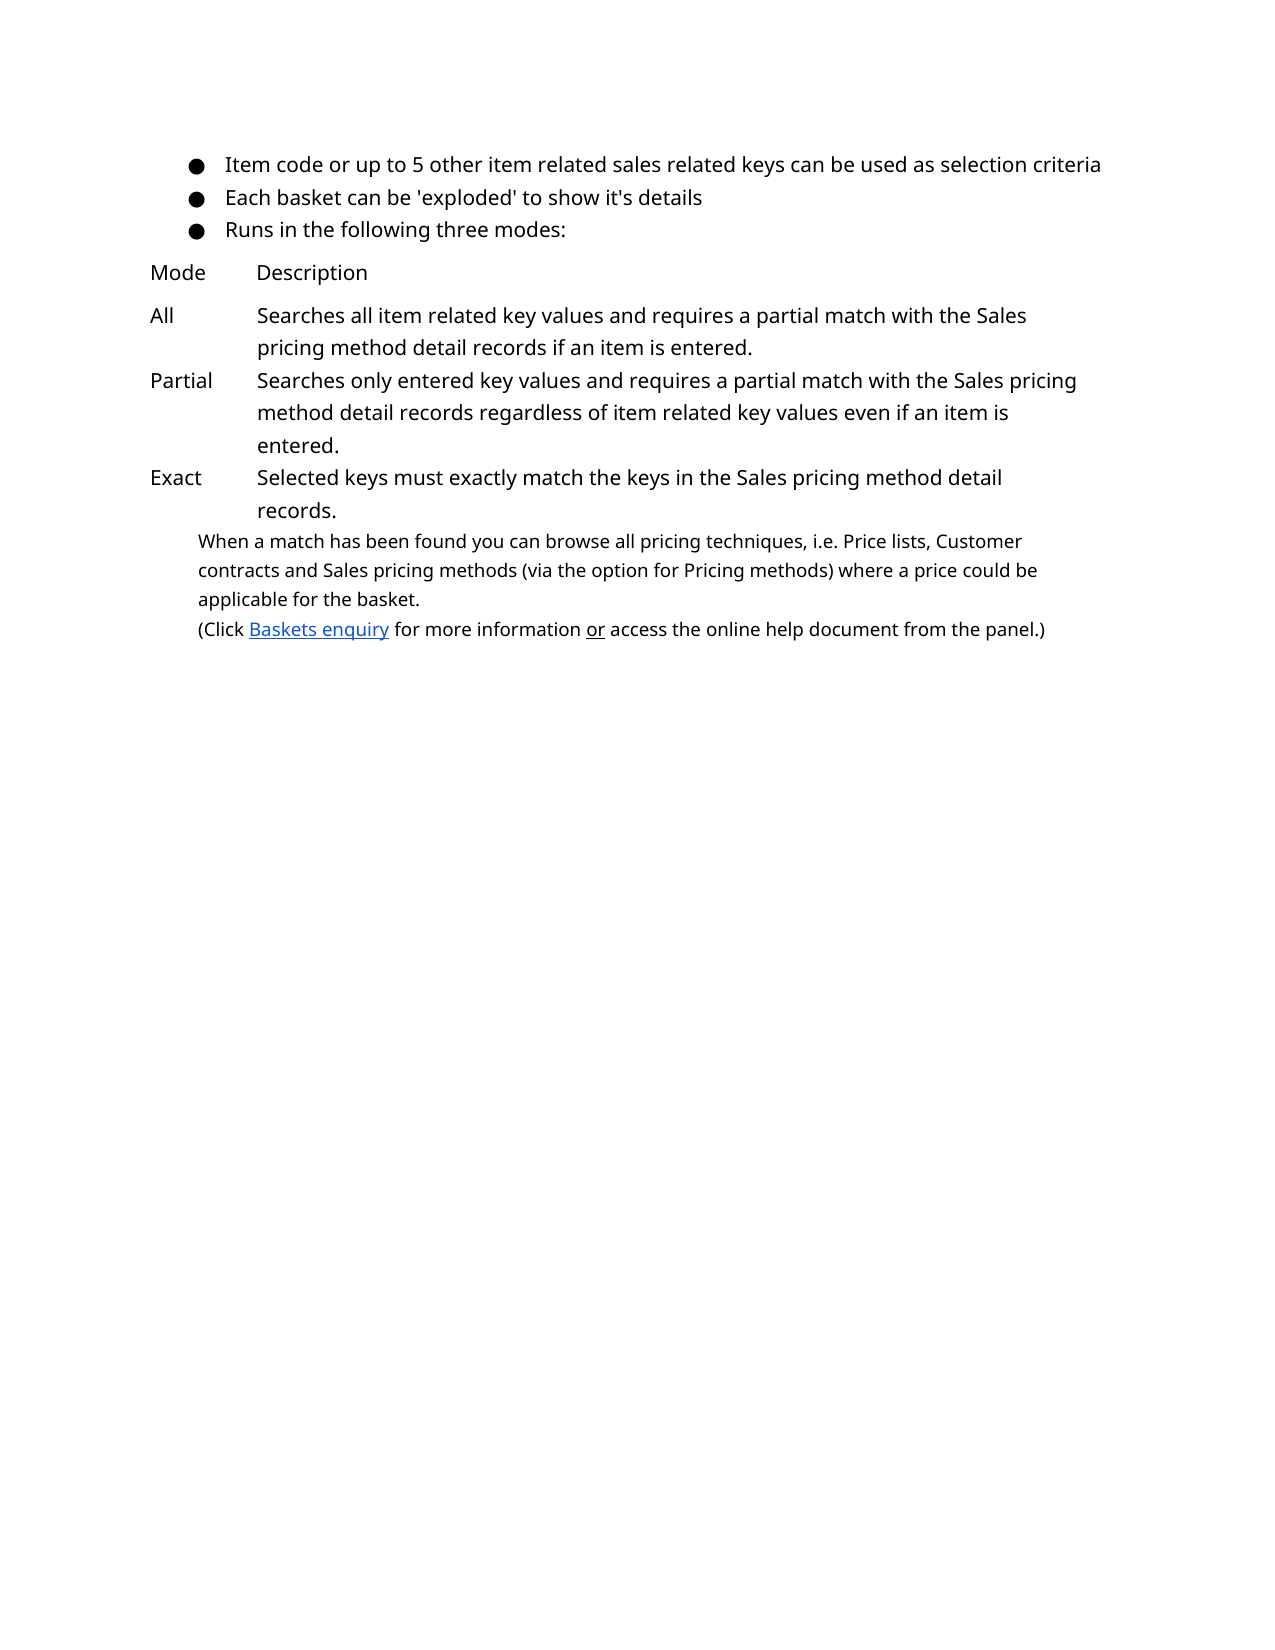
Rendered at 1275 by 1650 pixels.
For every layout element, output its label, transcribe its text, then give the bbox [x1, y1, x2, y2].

table_cell Selected keys must exactly match the keys in the Sales pricing method detail records. [246, 463, 1098, 528]
table_cell Searches all item related key values and requires a partial match with the Sales pricing method detail records if an item is entered. [246, 301, 1098, 366]
text (Click Baskets enquiry for more information or access the online help document from the panel.) [198, 616, 1087, 642]
list Runs in the following three modes: [187, 215, 1125, 244]
table_header Description [246, 248, 1098, 301]
text When a match has been found you can browse all pricing techniques, i.e. Price lists, Customer contracts and Sales pricing methods (via the option for Pricing methods) where a price could be applicable for the basket. [198, 528, 1087, 612]
table_cell Exact [139, 463, 246, 528]
table_cell Searches only entered key values and requires a partial match with the Sales pricing method detail records regardless of item related key values even if an item is entered. [246, 366, 1098, 463]
table_cell Partial [139, 366, 246, 463]
table_cell All [139, 301, 246, 366]
list Each basket can be 'exploded' to show it's details [187, 183, 1125, 211]
list Item code or up to 5 other item related sales related keys can be used as selection criteria [187, 150, 1125, 178]
table_header Mode [139, 248, 246, 301]
